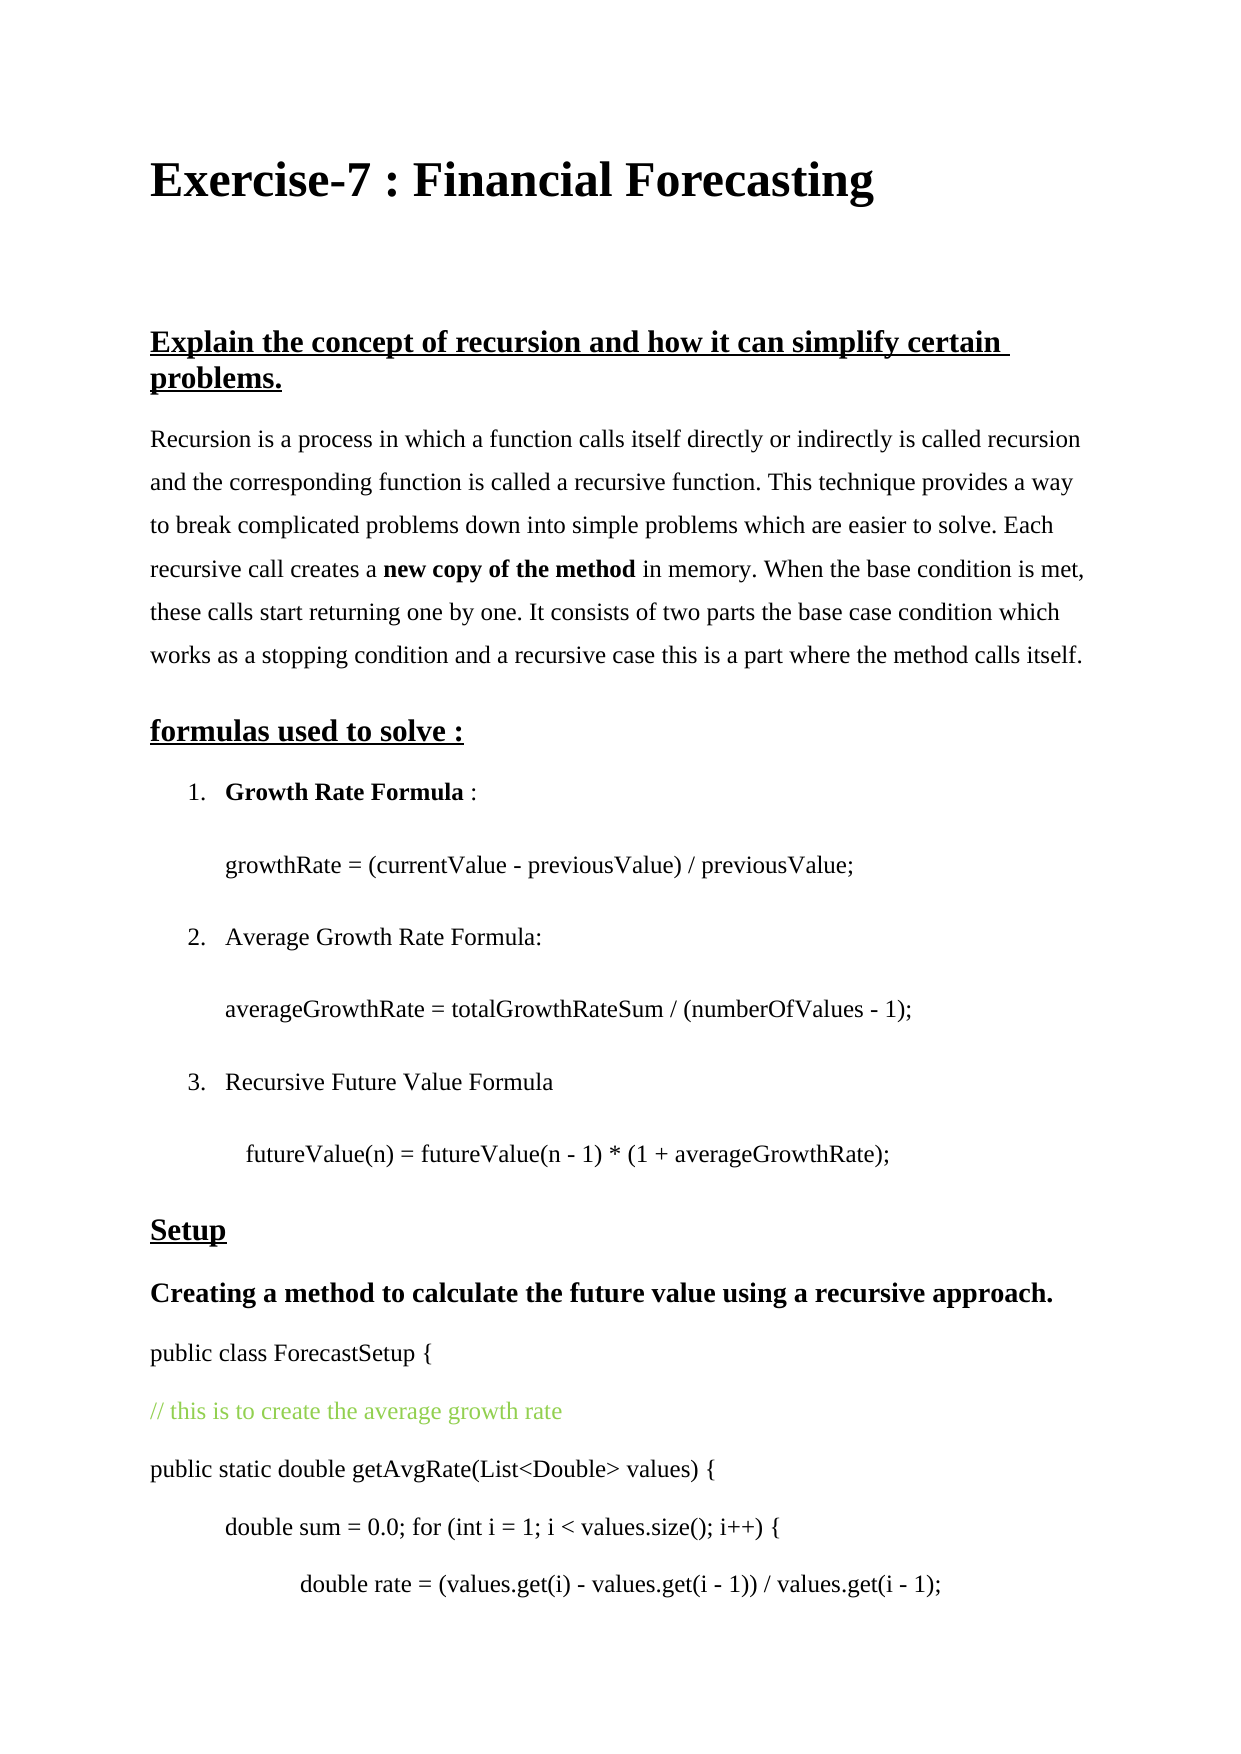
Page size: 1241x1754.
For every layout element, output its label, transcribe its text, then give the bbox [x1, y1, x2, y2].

text averageGrowthRate = totalGrowthRateSum / (numberOfValues - 1); [225, 994, 1090, 1023]
text Creating a method to calculate the future value using a recursive approach. [150, 1276, 1090, 1309]
list Growth Rate Formula : [187, 777, 1090, 806]
text growthRate = (currentValue - previousValue) / previousValue; [225, 850, 1090, 878]
text // this is to create the average growth rate [150, 1396, 1090, 1424]
text Explain the concept of recursion and how it can simplify certain problems. [150, 323, 1090, 395]
text double rate = (values.get(i) - values.get(i - 1)) / values.get(i - 1); [225, 1569, 1090, 1598]
list Average Growth Rate Formula: [187, 922, 1090, 951]
text public static double getAvgRate(List<Double> values) { [150, 1454, 1090, 1482]
text Recursion is a process in which a function calls itself directly or indirectly is called recursion and the corresponding function is called a recursive function. This technique provides a way to break complicated problems down into simple problems which are easier to solve. Each recursive call creates a new copy of the method in memory. When the base condition is met, these calls start returning one by one. It consists of two parts the base case condition which works as a stopping condition and a recursive case this is a part where the method calls itself. [150, 424, 1090, 669]
text futureValue(n) = futureValue(n - 1) * (1 + averageGrowthRate); [150, 1139, 1090, 1168]
text double sum = 0.0; for (int i = 1; i < values.size(); i++) { [150, 1512, 1090, 1540]
text public class ForecastSetup { [150, 1338, 1090, 1367]
text Setup [150, 1211, 1090, 1247]
list Recursive Future Value Formula [187, 1067, 1090, 1095]
text formulas used to solve : [150, 712, 1090, 748]
text Exercise-7 : Financial Forecasting [150, 150, 1090, 207]
